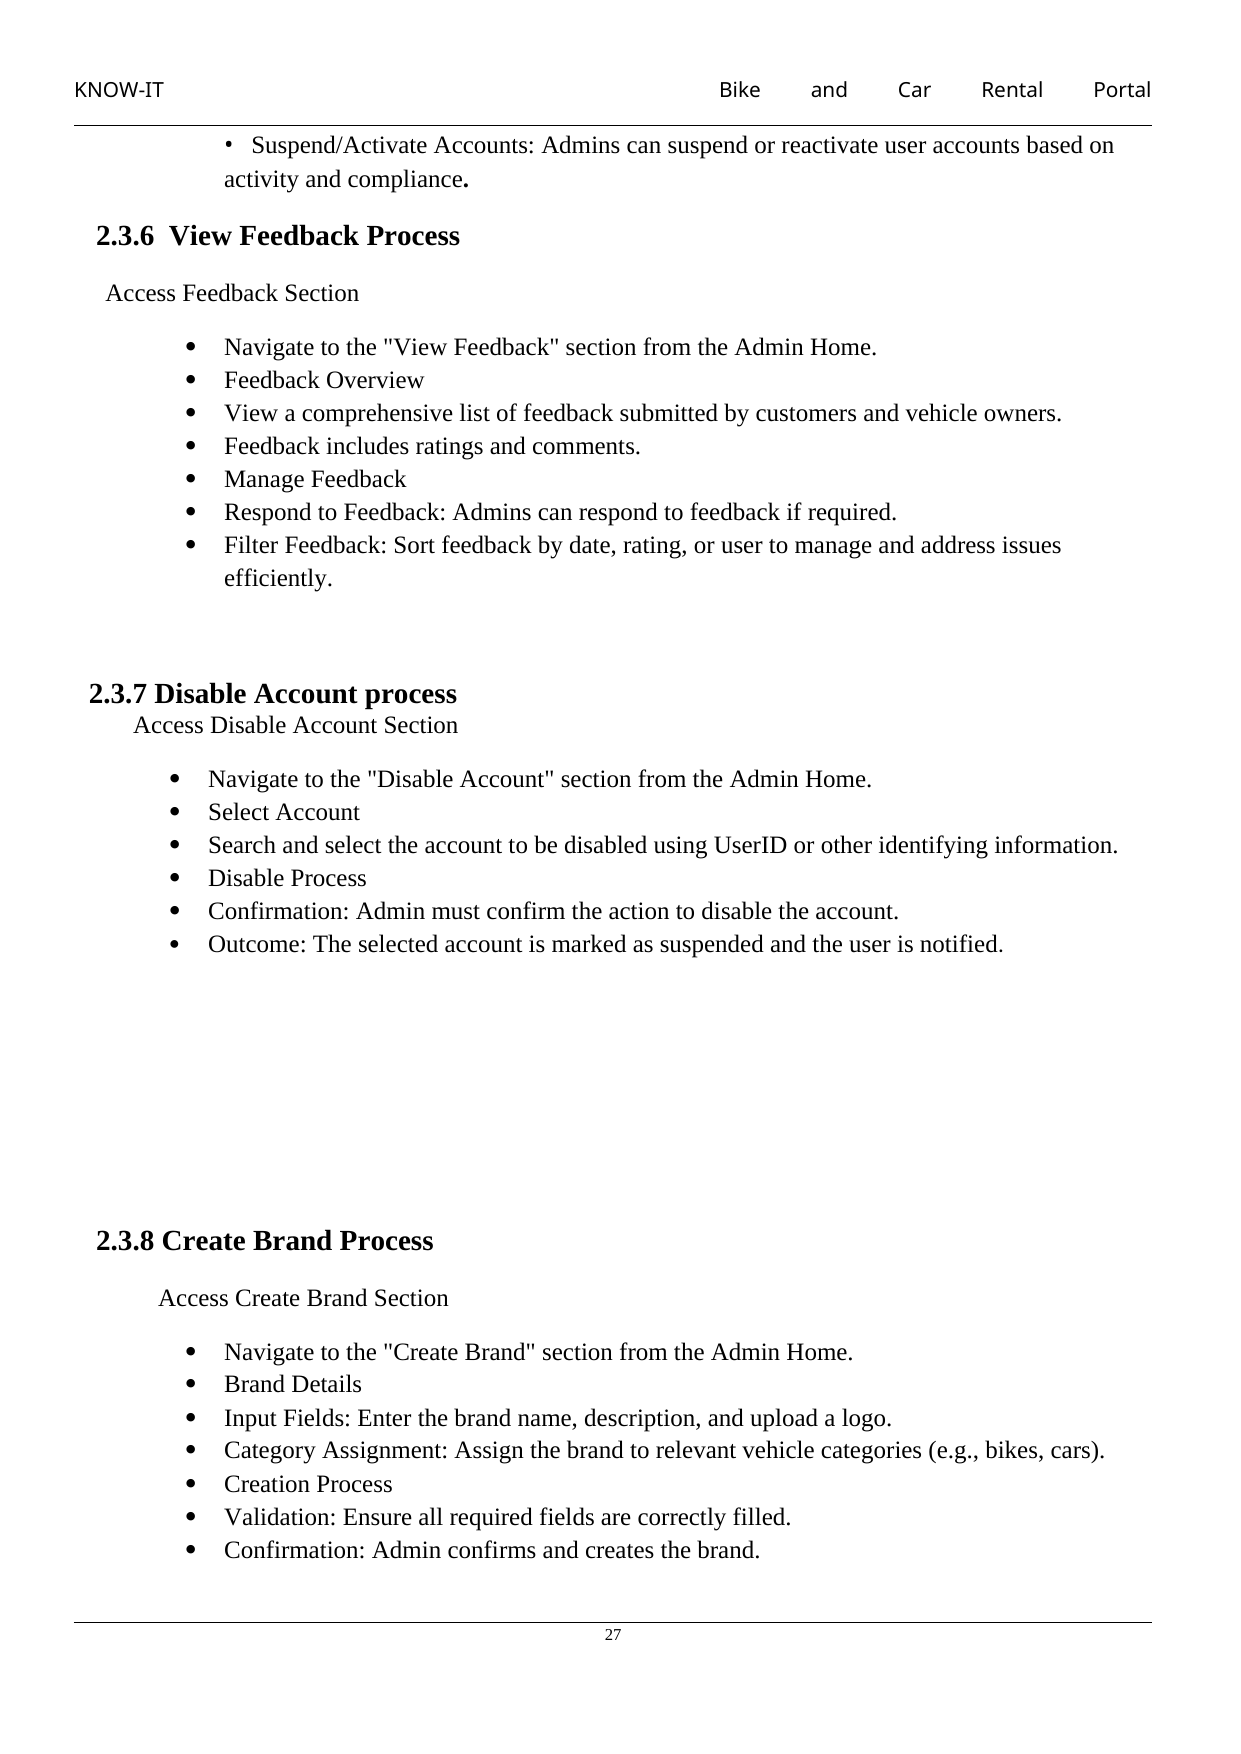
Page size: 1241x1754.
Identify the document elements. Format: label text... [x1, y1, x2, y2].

list Navigate to the "Create Brand" section from the Admin Home. [186, 1337, 1152, 1365]
list Outcome: The selected account is marked as suspended and the user is notified. [170, 929, 1152, 958]
list Navigate to the "Disable Account" section from the Admin Home. [170, 764, 1152, 793]
text Access Create Brand Section [133, 1283, 1152, 1311]
list Search and select the account to be disabled using UserID or other identifying information. [170, 830, 1152, 859]
list Disable Process [170, 863, 1152, 892]
list Category Assignment: Assign the brand to relevant vehicle categories (e.g., bikes, cars). [186, 1436, 1152, 1464]
list Confirmation: Admin confirms and creates the brand. [186, 1535, 1152, 1563]
text 2.3.8 Create Brand Process [74, 1223, 1152, 1257]
list Manage Feedback [186, 464, 1152, 492]
list Creation Process [186, 1469, 1152, 1497]
list Validation: Ensure all required fields are correctly filled. [186, 1502, 1152, 1530]
text Access Disable Account Section [133, 710, 1152, 739]
list Confirmation: Admin must confirm the action to disable the account. [170, 896, 1152, 925]
list Brand Details [186, 1369, 1152, 1398]
list Respond to Feedback: Admins can respond to feedback if required. [186, 497, 1152, 526]
list Input Fields: Enter the brand name, description, and upload a logo. [186, 1403, 1152, 1431]
text Access Feedback Section [74, 278, 1152, 307]
list View a comprehensive list of feedback submitted by customers and vehicle owners. [186, 398, 1152, 426]
list Feedback includes ratings and comments. [186, 431, 1152, 459]
list Filter Feedback: Sort feedback by date, rating, or user to manage and address issues efficiently. [186, 530, 1152, 592]
text 2.3.7 Disable Account process [74, 677, 1152, 710]
list Select Account [170, 797, 1152, 826]
list Navigate to the "View Feedback" section from the Admin Home. [186, 332, 1152, 360]
list Suspend/Activate Accounts: Admins can suspend or reactivate user accounts based on activity and compliance. [224, 126, 1152, 193]
text 2.3.6 View Feedback Process [74, 218, 1152, 252]
list Feedback Overview [186, 365, 1152, 393]
